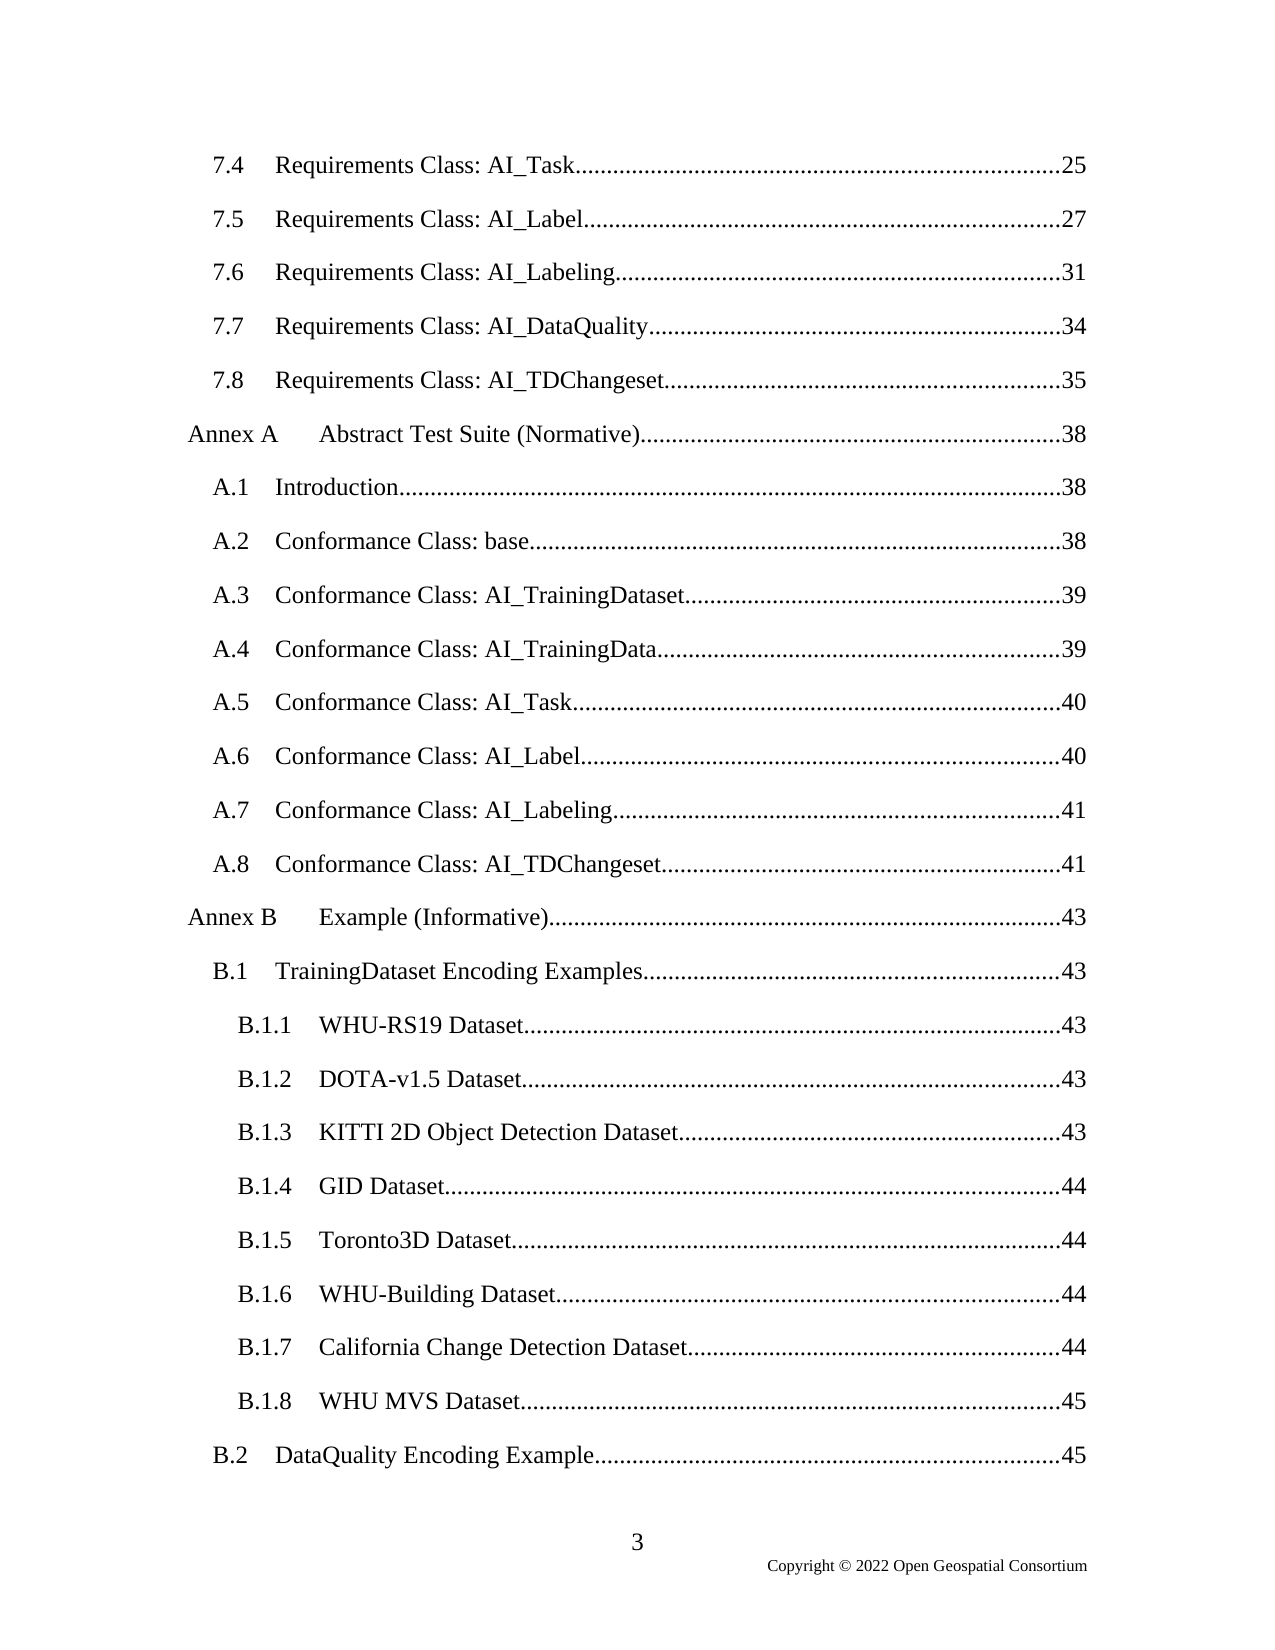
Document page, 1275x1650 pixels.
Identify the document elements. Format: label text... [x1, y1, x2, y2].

text B.1.2 DOTA-v1.5 Dataset 43 [237, 1064, 1087, 1092]
text A.1 Introduction 38 [212, 472, 1087, 501]
text A.5 Conformance Class: AI_Task 40 [212, 687, 1087, 716]
text A.2 Conformance Class: base 38 [212, 526, 1087, 555]
text Annex A Abstract Test Suite (Normative) 38 [187, 419, 1087, 447]
text B.1.7 California Change Detection Dataset 44 [237, 1332, 1087, 1361]
text B.1.1 WHU-RS19 Dataset 43 [237, 1010, 1087, 1039]
text 7.7 Requirements Class: AI_DataQuality 34 [212, 311, 1087, 340]
text 7.4 Requirements Class: AI_Task 25 [212, 150, 1087, 179]
text A.4 Conformance Class: AI_TrainingData 39 [212, 634, 1087, 662]
text A.6 Conformance Class: AI_Label 40 [212, 741, 1087, 770]
text B.1.6 WHU-Building Dataset 44 [237, 1279, 1087, 1307]
text B.1.3 KITTI 2D Object Detection Dataset 43 [237, 1117, 1087, 1146]
text B.1.4 GID Dataset 44 [237, 1171, 1087, 1200]
text A.7 Conformance Class: AI_Labeling 41 [212, 795, 1087, 824]
text 7.6 Requirements Class: AI_Labeling 31 [212, 257, 1087, 286]
text B.1 TrainingDataset Encoding Examples 43 [212, 956, 1087, 985]
text B.1.8 WHU MVS Dataset 45 [237, 1386, 1087, 1415]
text 7.5 Requirements Class: AI_Label 27 [212, 204, 1087, 232]
text Annex B Example (Informative) 43 [187, 902, 1087, 931]
text A.8 Conformance Class: AI_TDChangeset 41 [212, 849, 1087, 877]
text B.2 DataQuality Encoding Example 45 [212, 1440, 1087, 1469]
text 7.8 Requirements Class: AI_TDChangeset 35 [212, 365, 1087, 394]
text B.1.5 Toronto3D Dataset 44 [237, 1225, 1087, 1254]
text A.3 Conformance Class: AI_TrainingDataset 39 [212, 580, 1087, 609]
